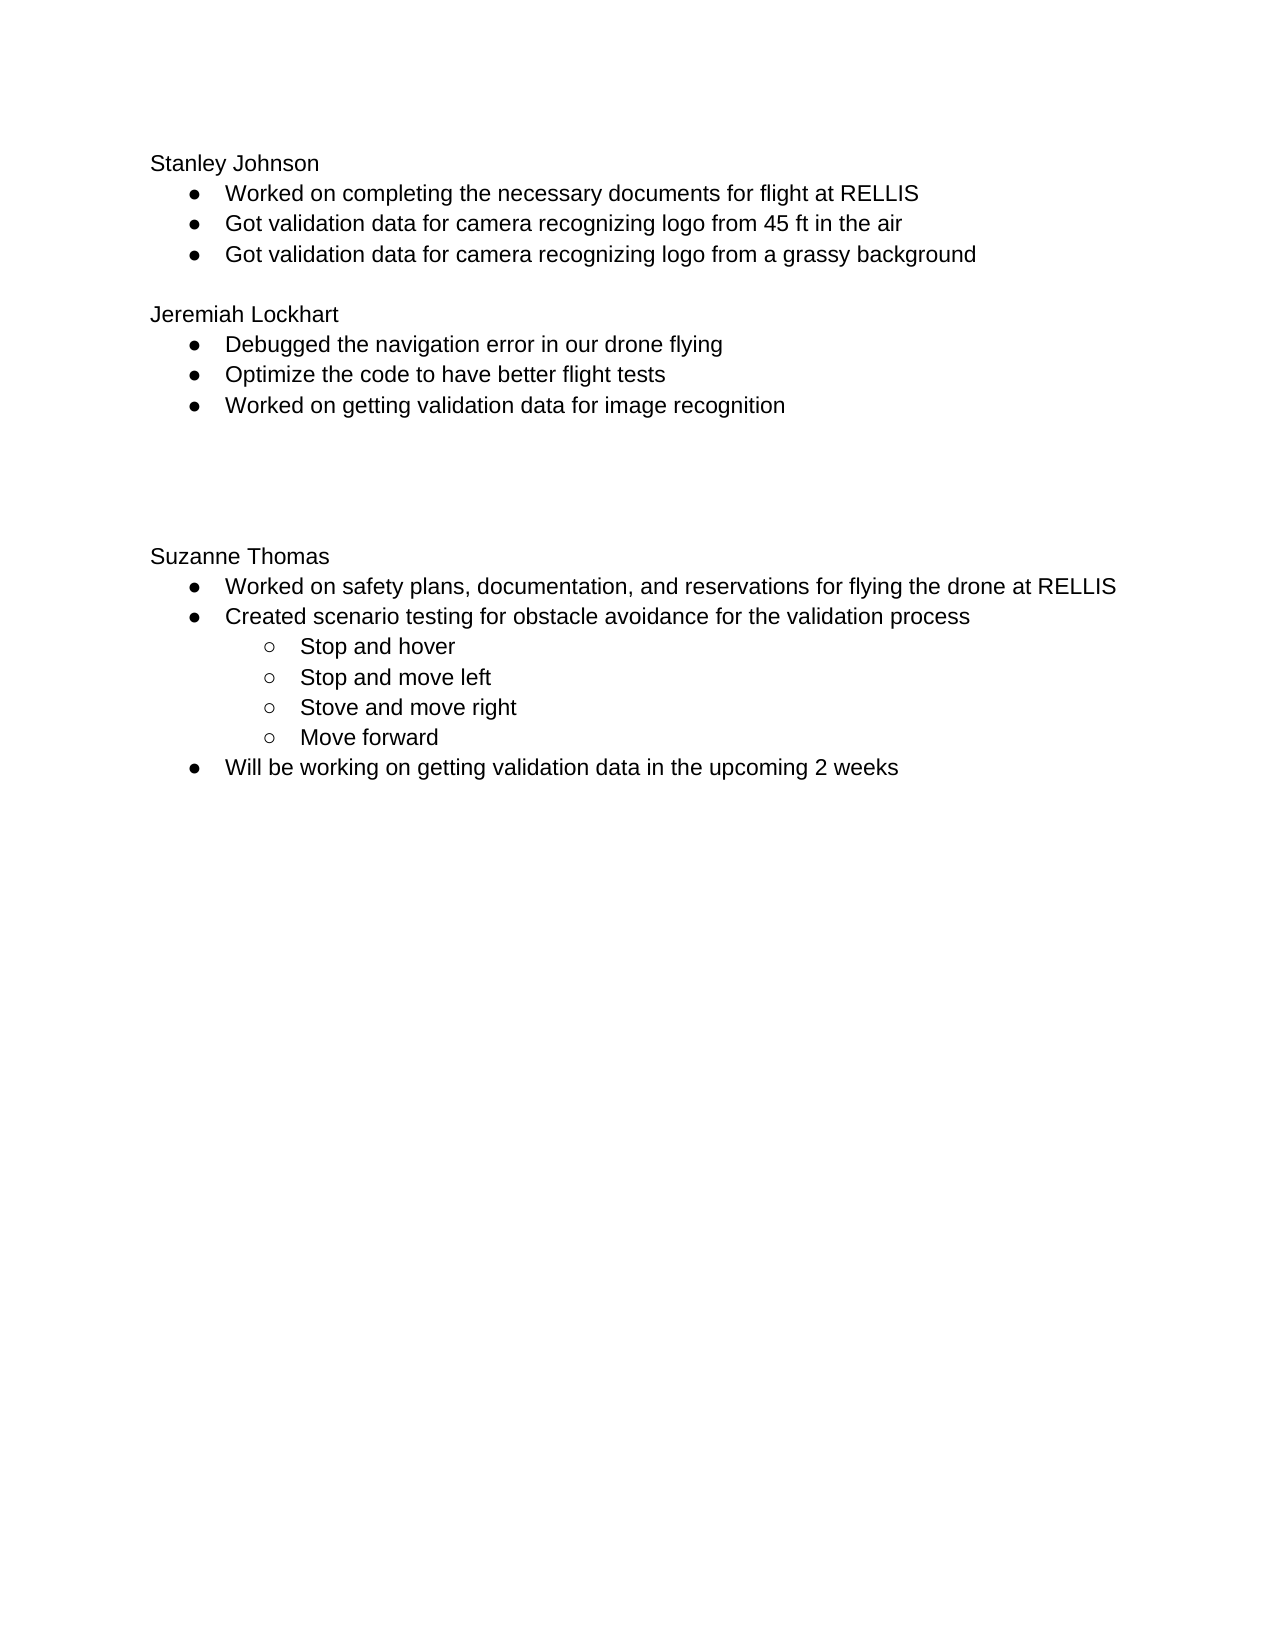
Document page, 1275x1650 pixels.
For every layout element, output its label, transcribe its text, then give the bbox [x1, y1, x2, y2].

list Move forward [262, 724, 1125, 750]
list Created scenario testing for obstacle avoidance for the validation process [187, 603, 1125, 629]
list Stop and move left [262, 663, 1125, 690]
list Got validation data for camera recognizing logo from a grassy background [187, 241, 1125, 267]
list Stop and hover [262, 633, 1125, 660]
text Jeremiah Lockhart [150, 301, 1125, 327]
list Debugged the navigation error in our drone flying [187, 331, 1125, 358]
list Worked on completing the necessary documents for flight at RELLIS [187, 180, 1125, 207]
list Optimize the code to have better flight tests [187, 361, 1125, 388]
text Stanley Johnson [150, 150, 1125, 176]
list Will be working on getting validation data in the upcoming 2 weeks [187, 754, 1125, 781]
list Got validation data for camera recognizing logo from 45 ft in the air [187, 210, 1125, 237]
list Stove and move right [262, 694, 1125, 720]
list Worked on getting validation data for image recognition [187, 392, 1125, 418]
text Suzanne Thomas [150, 543, 1125, 569]
list Worked on safety plans, documentation, and reservations for flying the drone at RELLIS [187, 573, 1125, 599]
